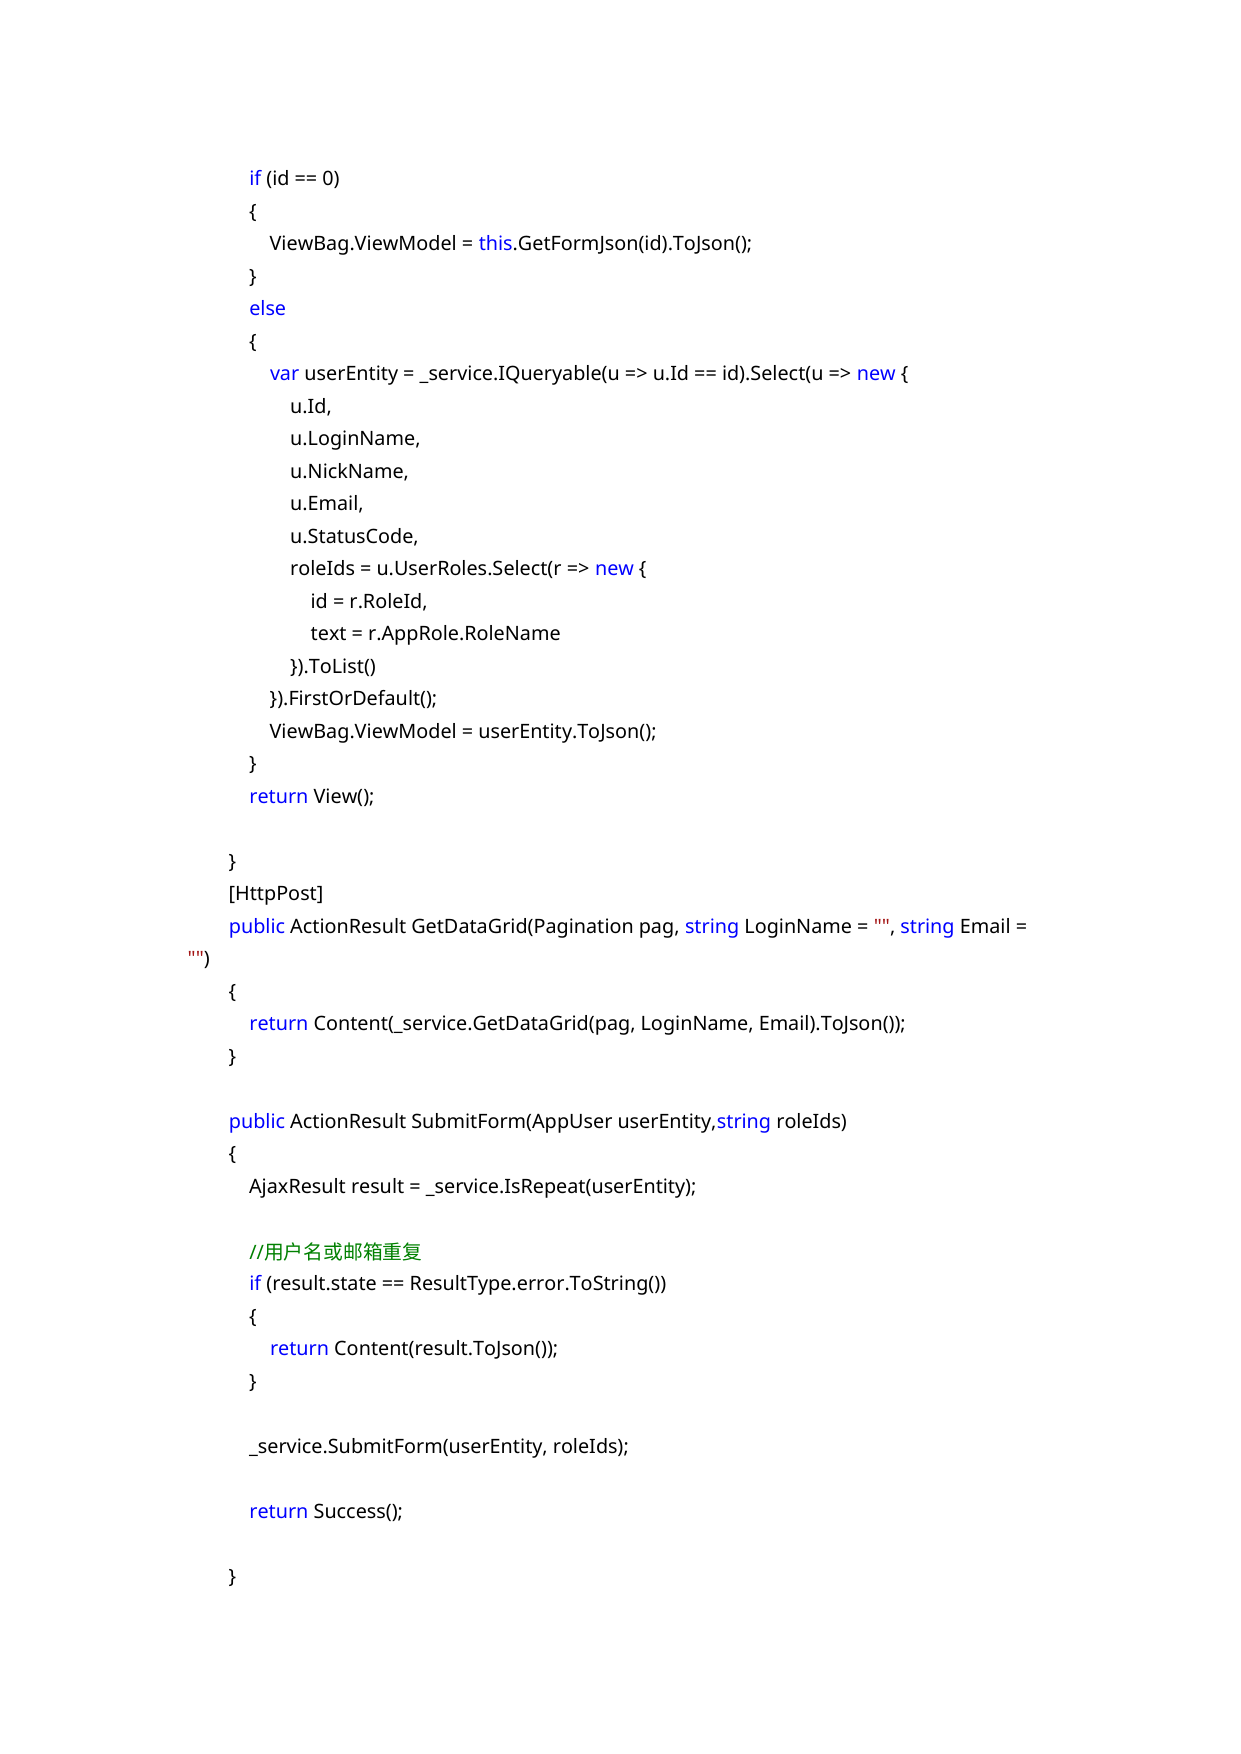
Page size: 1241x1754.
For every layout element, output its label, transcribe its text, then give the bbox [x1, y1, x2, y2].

text { [187, 1137, 1053, 1169]
text } [187, 1364, 1053, 1397]
text if (id == 0) [187, 162, 1053, 194]
text } [187, 259, 1053, 292]
text } [187, 844, 1053, 877]
text _service.SubmitForm(userEntity, roleIds); [187, 1429, 1053, 1462]
text return Success(); [187, 1494, 1053, 1527]
text else [187, 292, 1053, 324]
text ViewBag.ViewModel = userEntity.ToJson(); [187, 714, 1053, 747]
text } [187, 1559, 1053, 1592]
text u.Email, [187, 487, 1053, 519]
text roleIds = u.UserRoles.Select(r => new { [187, 552, 1053, 584]
text if (result.state == ResultType.error.ToString()) [187, 1267, 1053, 1299]
text } [187, 1039, 1053, 1072]
text { [187, 1299, 1053, 1332]
text id = r.RoleId, [187, 584, 1053, 617]
text return Content(_service.GetDataGrid(pag, LoginName, Email).ToJson()); [187, 1007, 1053, 1039]
text u.StatusCode, [187, 519, 1053, 552]
text u.Id, [187, 389, 1053, 422]
text }).ToList() [187, 649, 1053, 682]
text text = r.AppRole.RoleName [187, 617, 1053, 649]
text public ActionResult GetDataGrid(Pagination pag, string LoginName = "", string Email = "") [187, 909, 1053, 974]
text { [187, 324, 1053, 357]
text AjaxResult result = _service.IsRepeat(userEntity); [187, 1169, 1053, 1202]
text } [187, 747, 1053, 779]
text u.LoginName, [187, 422, 1053, 454]
text }).FirstOrDefault(); [187, 682, 1053, 714]
text return Content(result.ToJson()); [187, 1332, 1053, 1364]
text { [187, 974, 1053, 1007]
text return View(); [187, 779, 1053, 812]
text public ActionResult SubmitForm(AppUser userEntity,string roleIds) [187, 1104, 1053, 1137]
text ViewBag.ViewModel = this.GetFormJson(id).ToJson(); [187, 227, 1053, 259]
text u.NickName, [187, 454, 1053, 487]
text var userEntity = _service.IQueryable(u => u.Id == id).Select(u => new { [187, 357, 1053, 389]
text //用户名或邮箱重复 [187, 1234, 1053, 1267]
text [HttpPost] [187, 877, 1053, 909]
text { [187, 194, 1053, 227]
